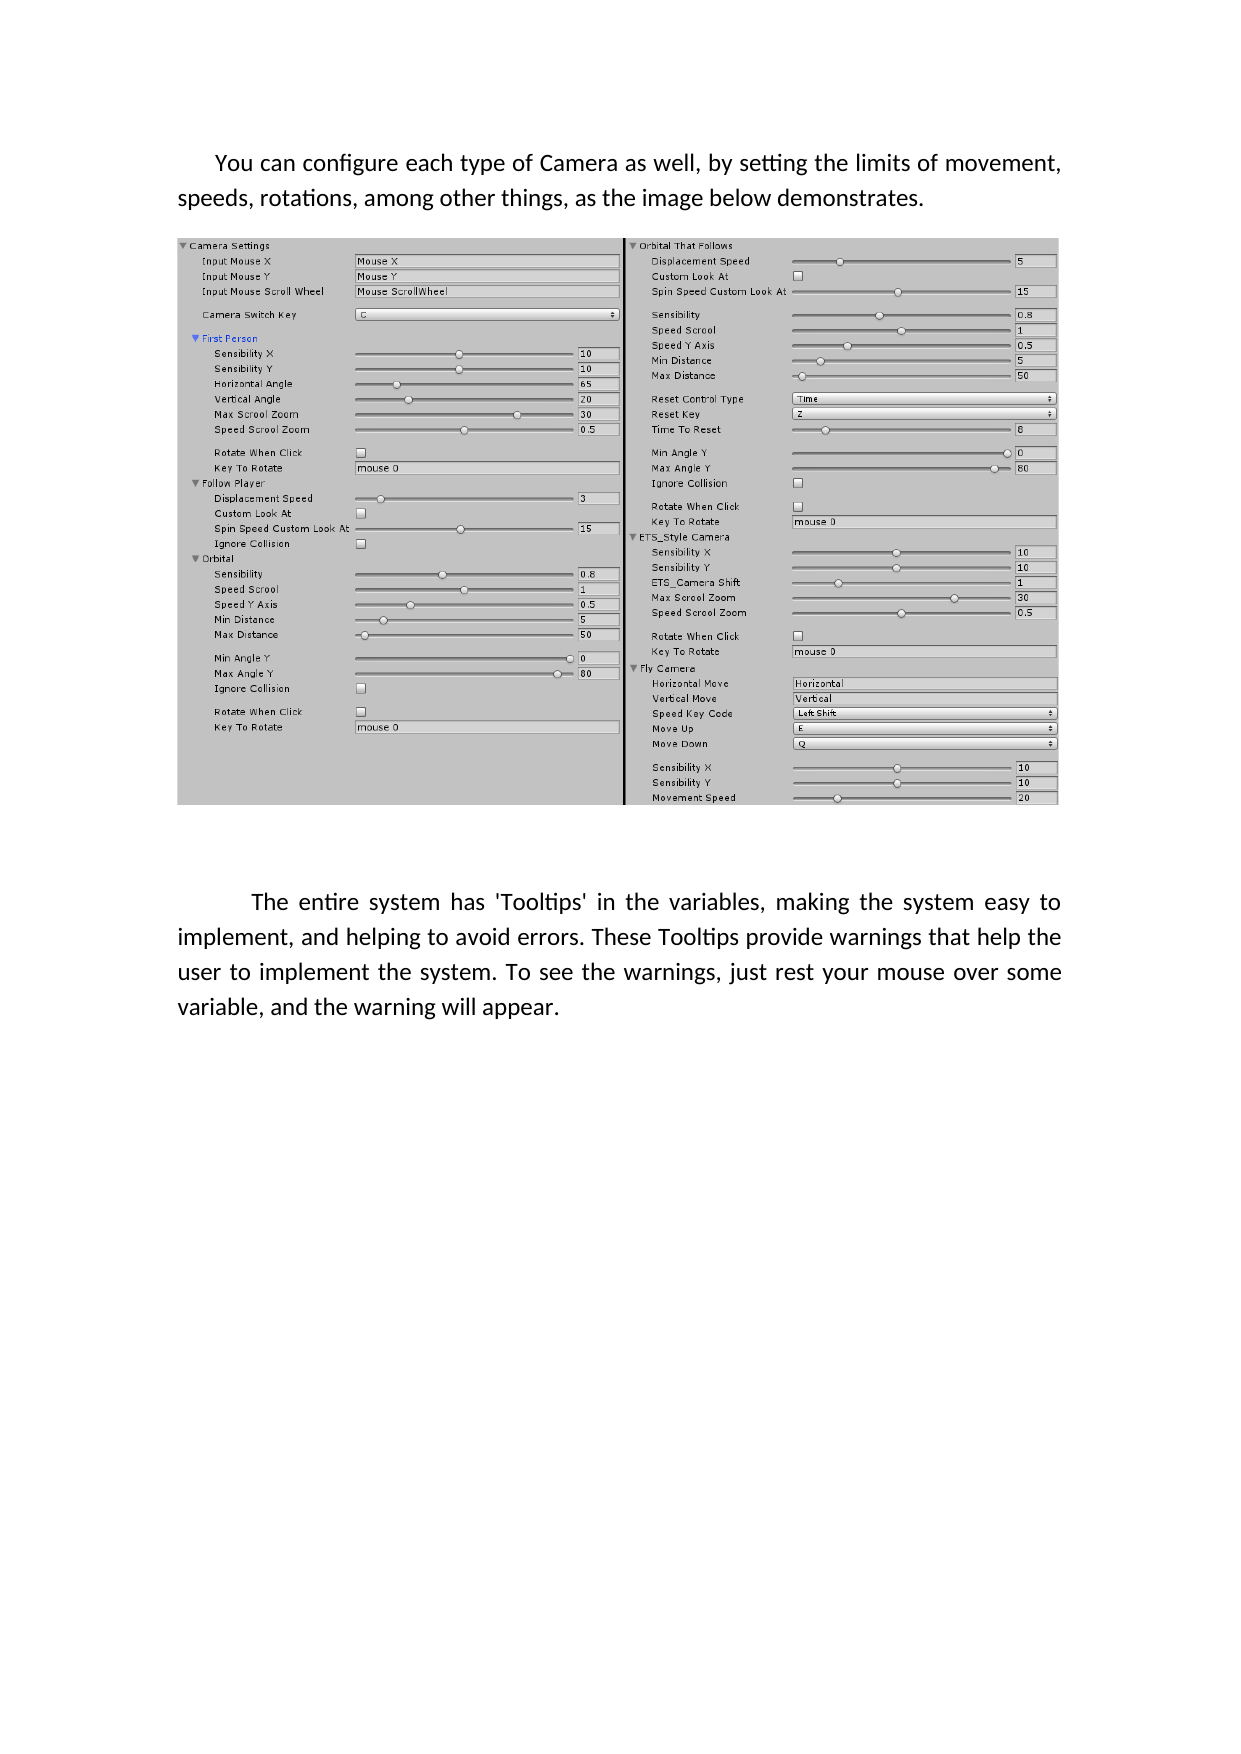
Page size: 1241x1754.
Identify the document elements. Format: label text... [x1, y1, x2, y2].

text The entire system has 'Tooltips' in the variables, making the system easy to implement, and helping to avoid errors. These Tooltips provide warnings that help the user to implement the system. To see the warnings, just rest your mouse over some variable, and the warning will appear. [177, 886, 1063, 1021]
picture [177, 238, 1059, 805]
text You can configure each type of Camera as well, by setting the limits of movement, speeds, rotations, among other things, as the image below demonstrates. [177, 148, 1063, 213]
